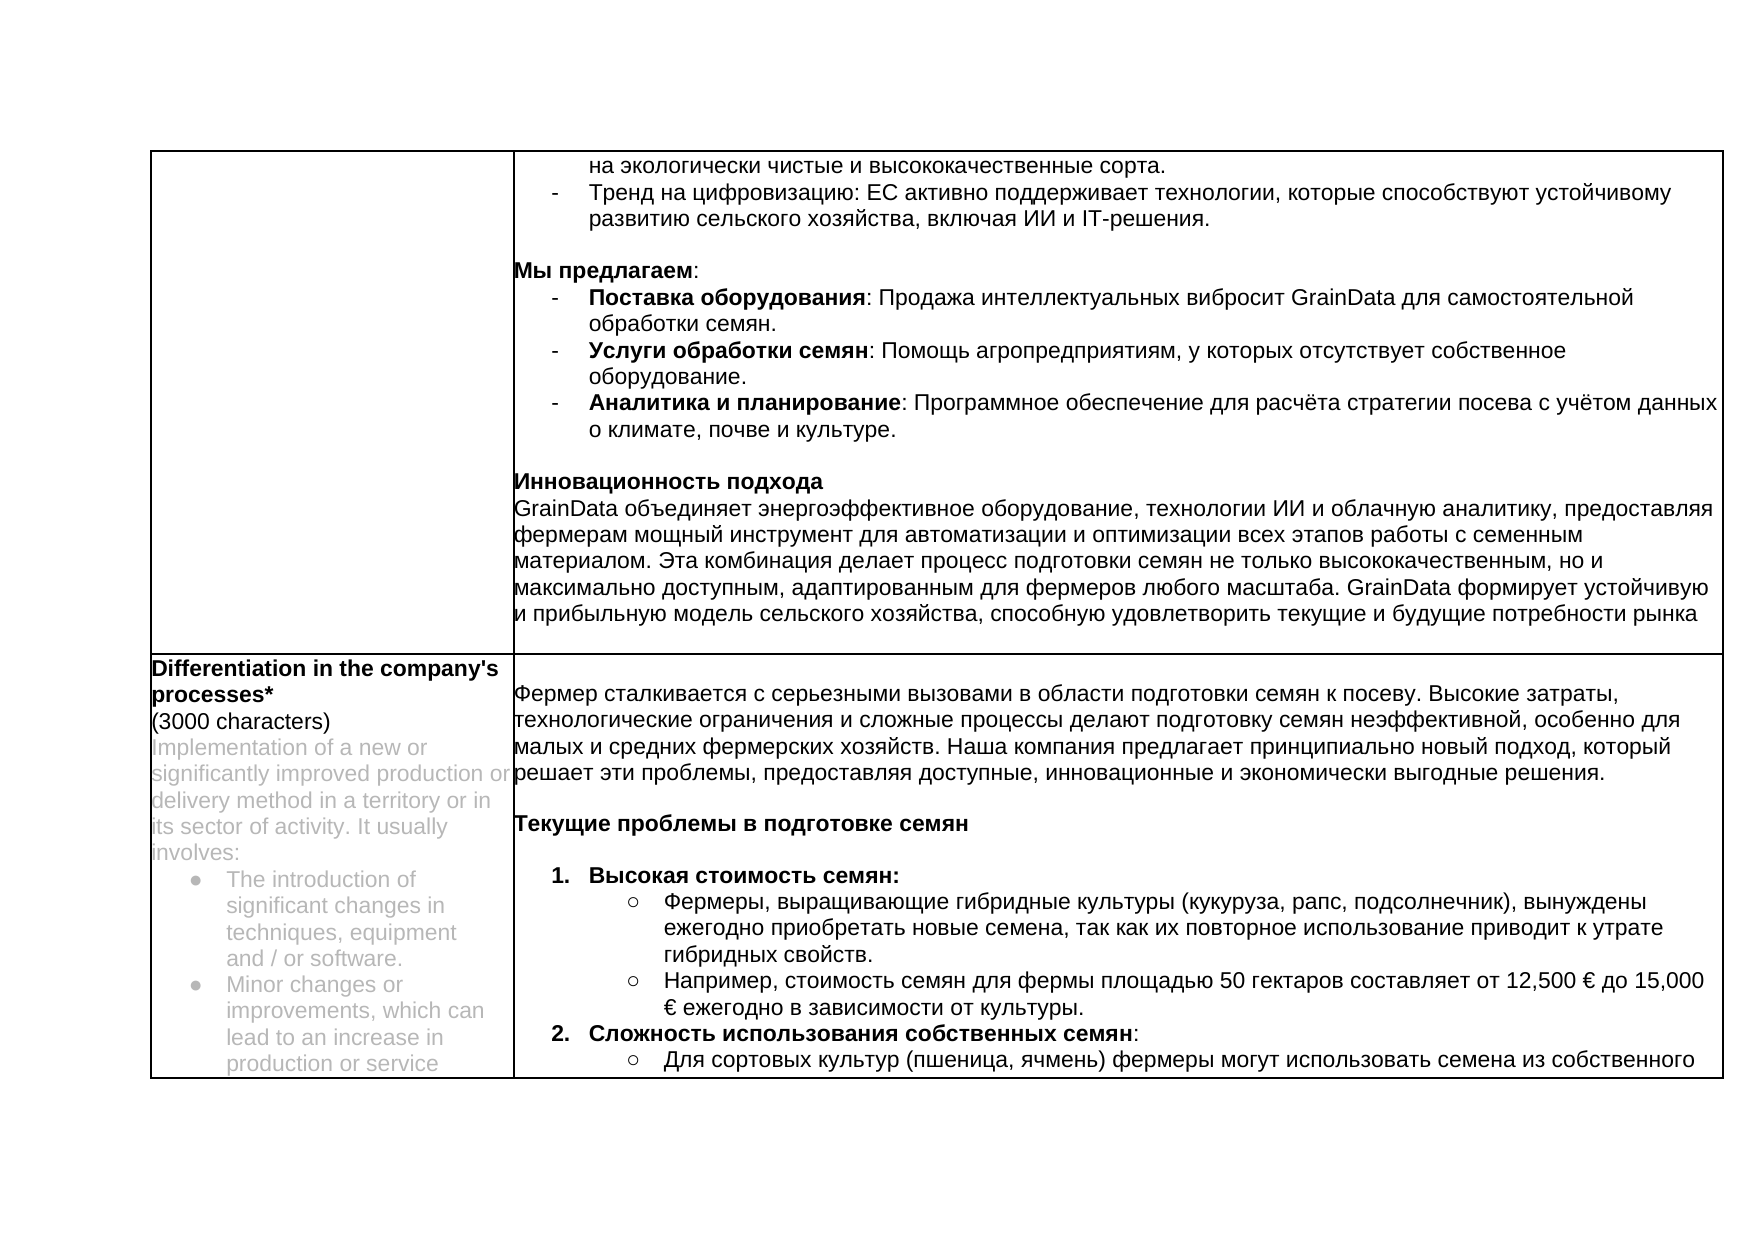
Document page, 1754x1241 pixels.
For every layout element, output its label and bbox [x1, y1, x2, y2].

table_cell [515, 152, 1722, 653]
table_cell [515, 655, 1722, 1077]
table_cell [152, 655, 513, 1077]
table_cell [152, 152, 513, 653]
